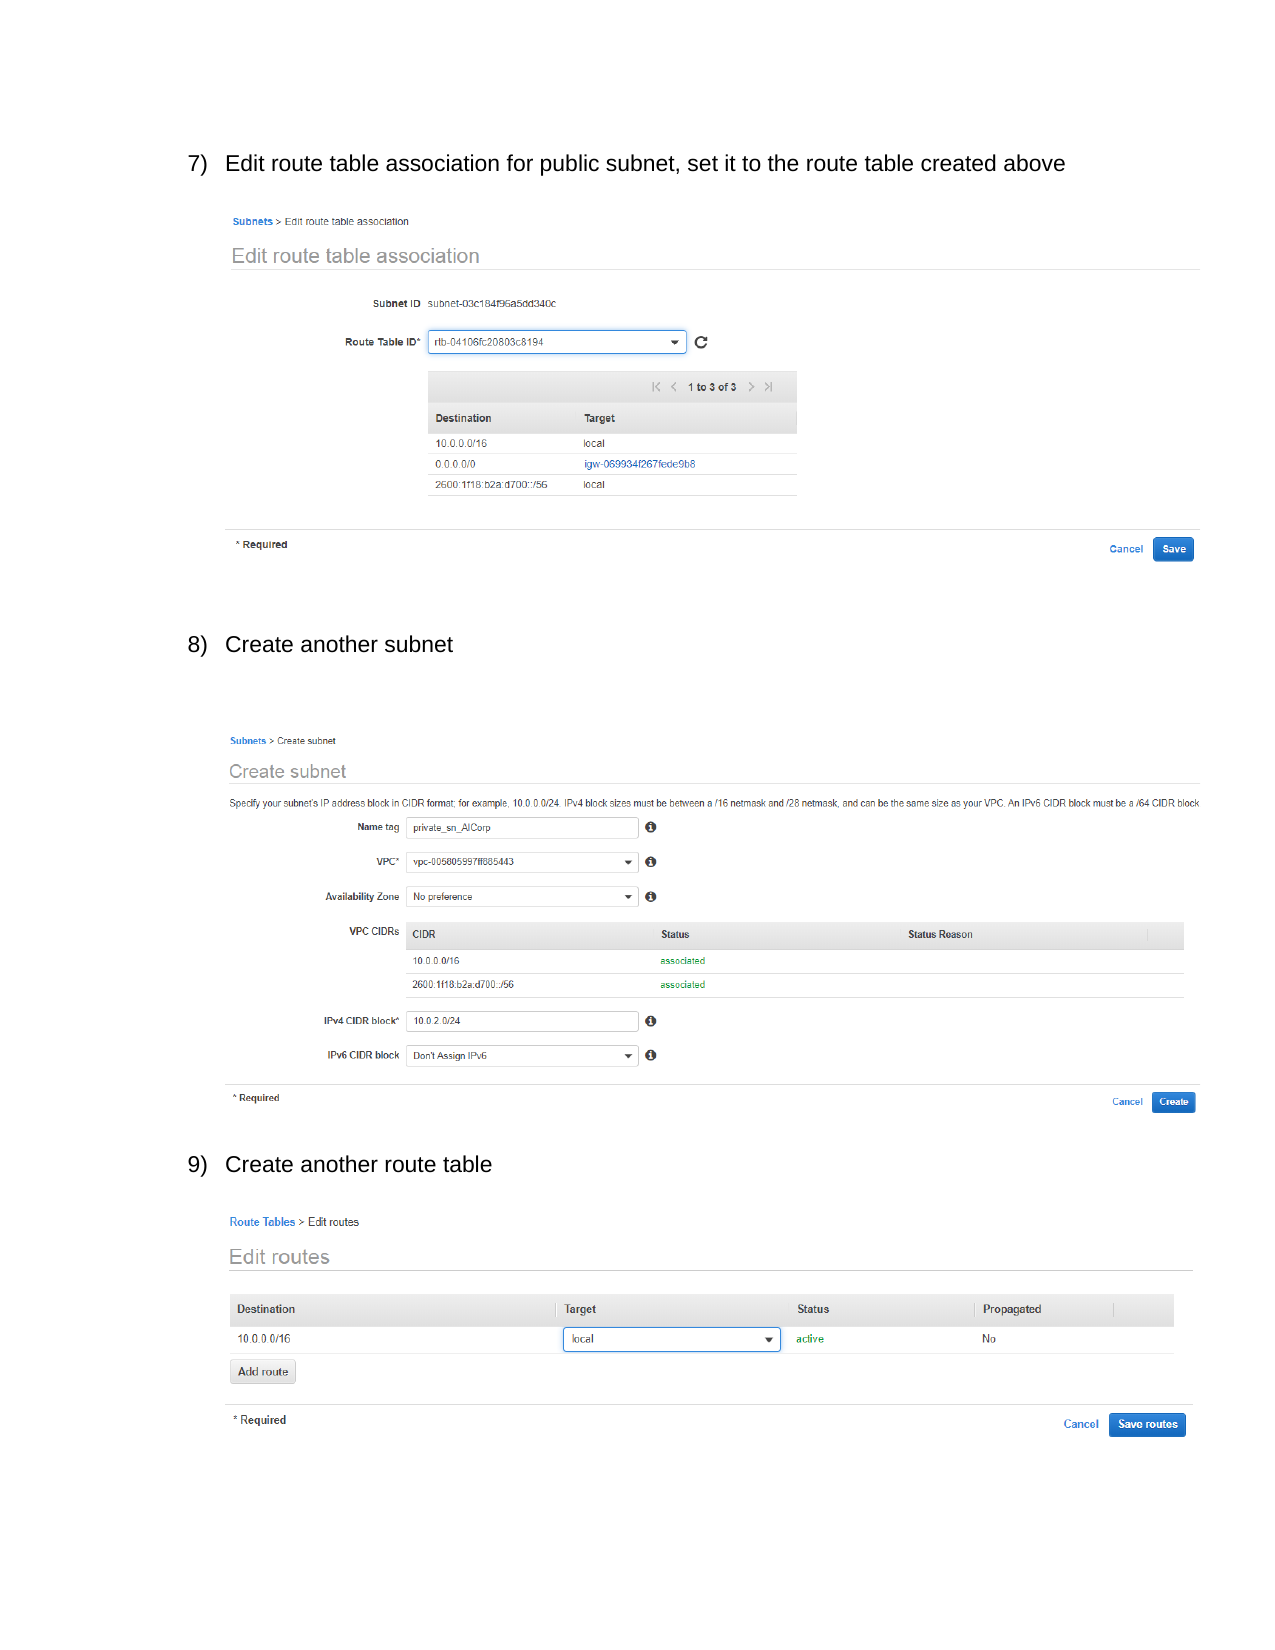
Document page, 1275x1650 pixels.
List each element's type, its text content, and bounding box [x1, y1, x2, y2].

picture [225, 721, 1200, 1118]
list Create another route table [187, 1151, 1125, 1178]
list Create another subnet [187, 631, 1125, 657]
picture [225, 210, 1200, 567]
list Edit route table association for public subnet, set it to the route table created above [187, 150, 1125, 176]
picture [225, 1211, 1200, 1458]
